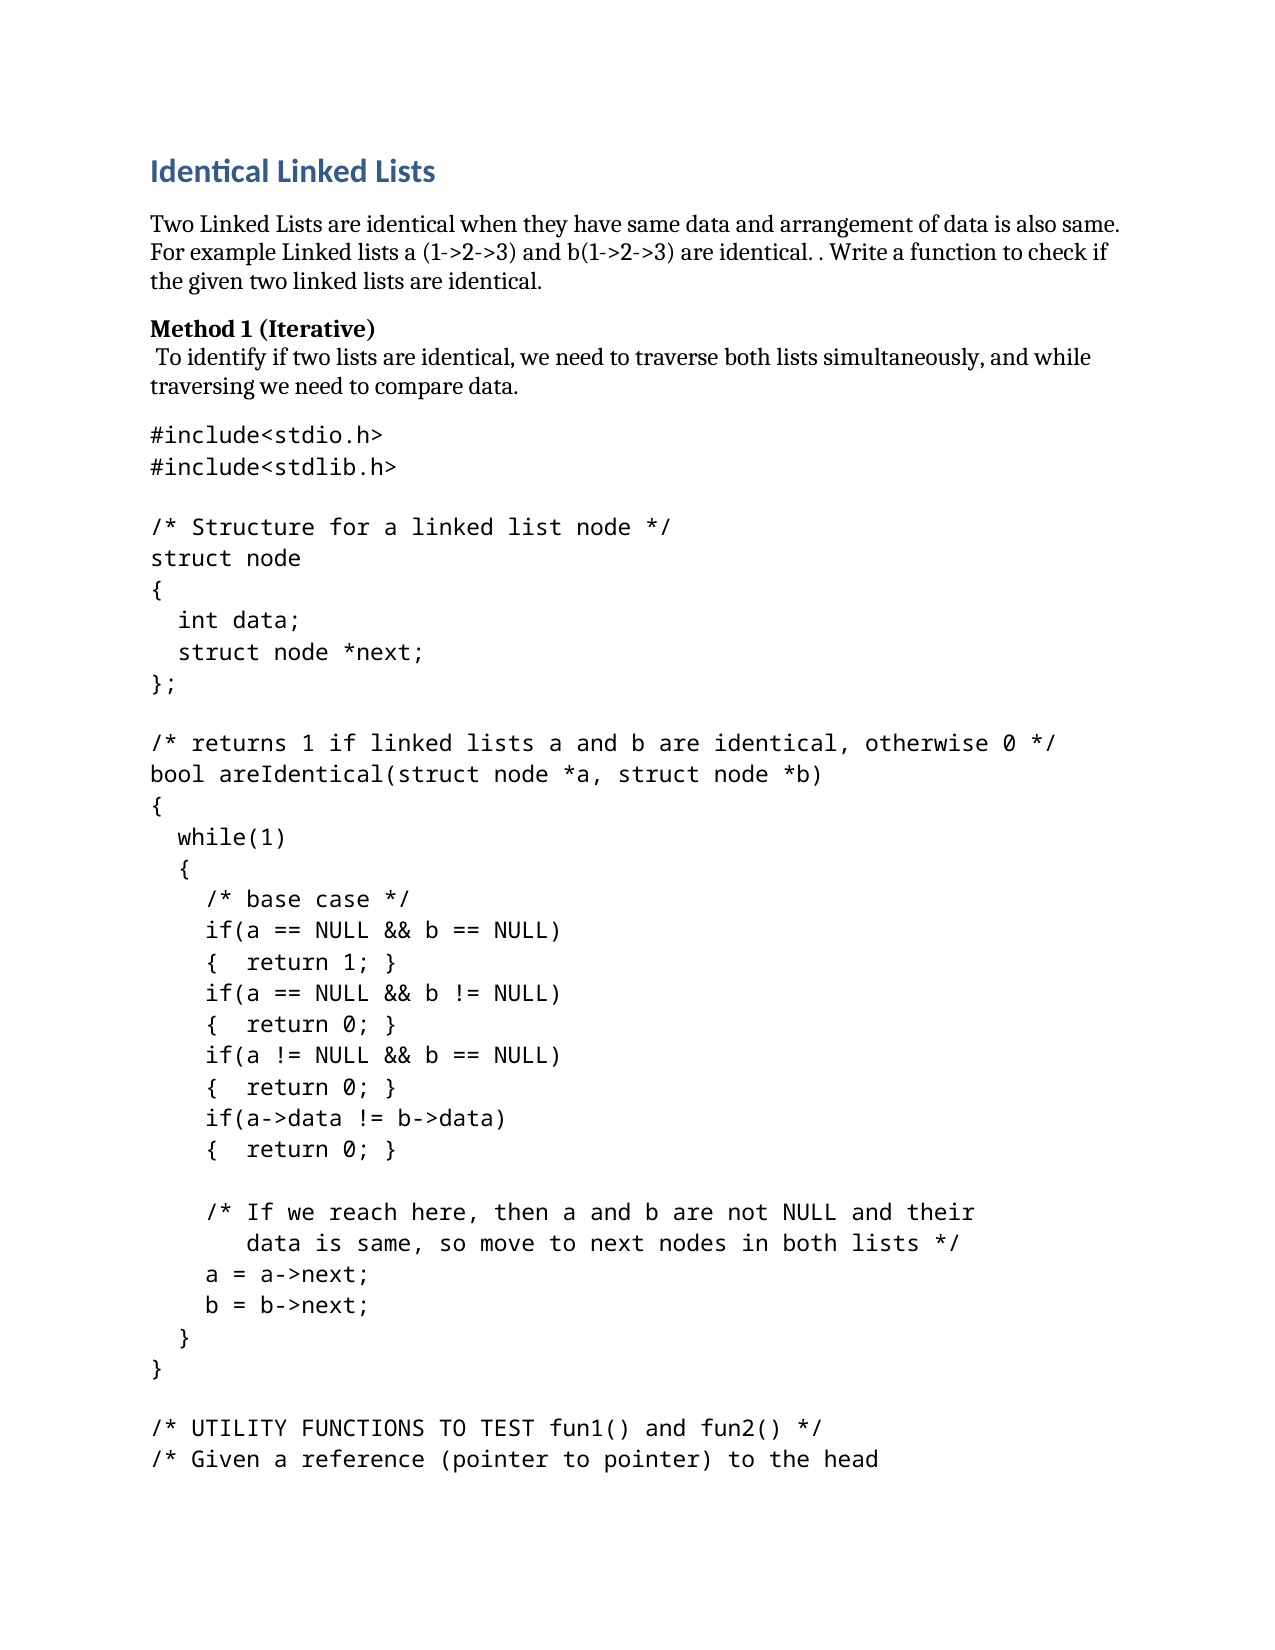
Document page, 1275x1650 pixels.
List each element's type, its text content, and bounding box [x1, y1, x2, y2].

subtitle Identical Linked Lists [150, 150, 1125, 191]
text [150, 419, 1125, 1474]
text Two Linked Lists are identical when they have same data and arrangement of data is also same. For example Linked lists a (1->2->3) and b(1->2->3) are identical. . Write a function to check if the given two linked lists are identical. [150, 209, 1125, 296]
text Method 1 (Iterative) To identify if two lists are identical, we need to traverse both lists simultaneously, and while traversing we need to compare data. [150, 314, 1125, 401]
